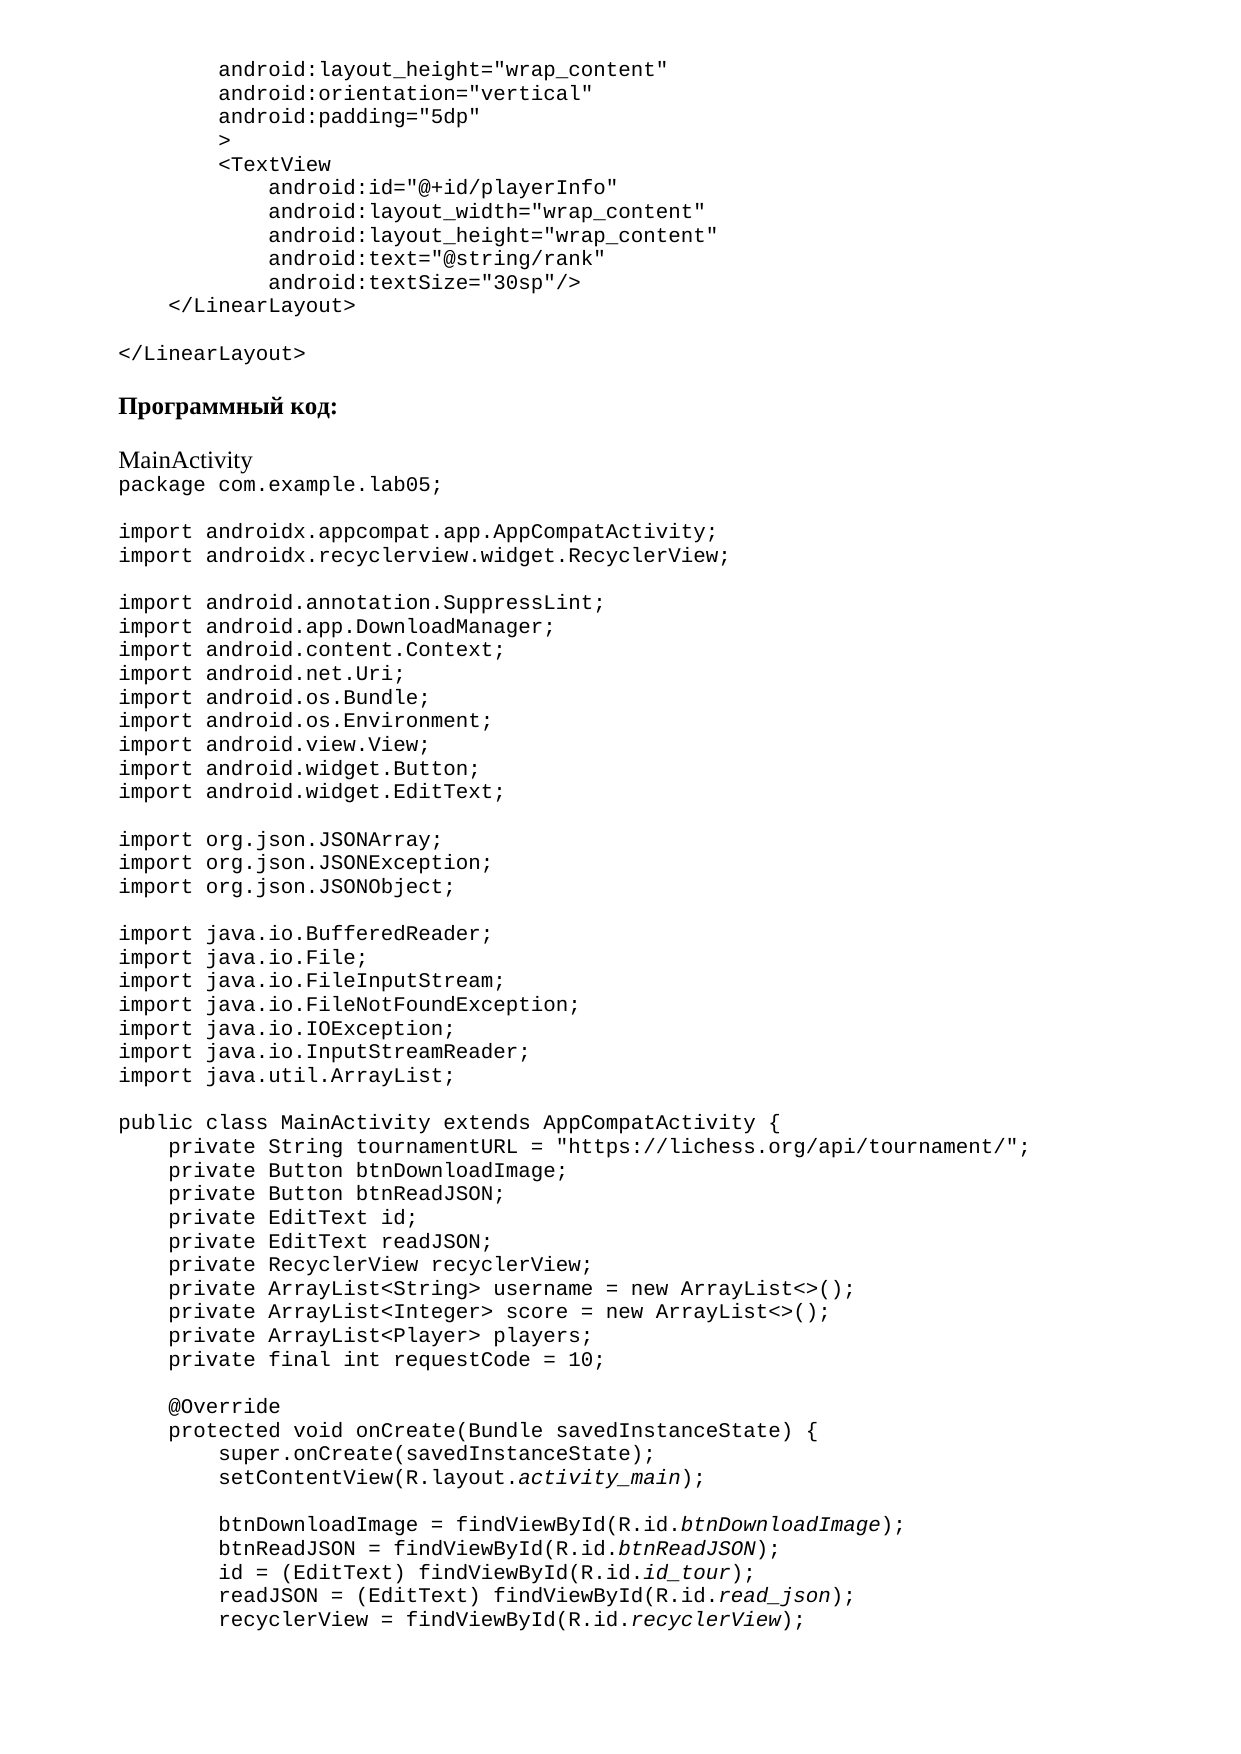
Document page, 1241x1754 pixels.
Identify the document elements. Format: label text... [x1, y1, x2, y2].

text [118, 59, 1181, 366]
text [118, 474, 1181, 1680]
text Программный код: [118, 391, 1181, 420]
text MainActivity [118, 445, 1181, 474]
